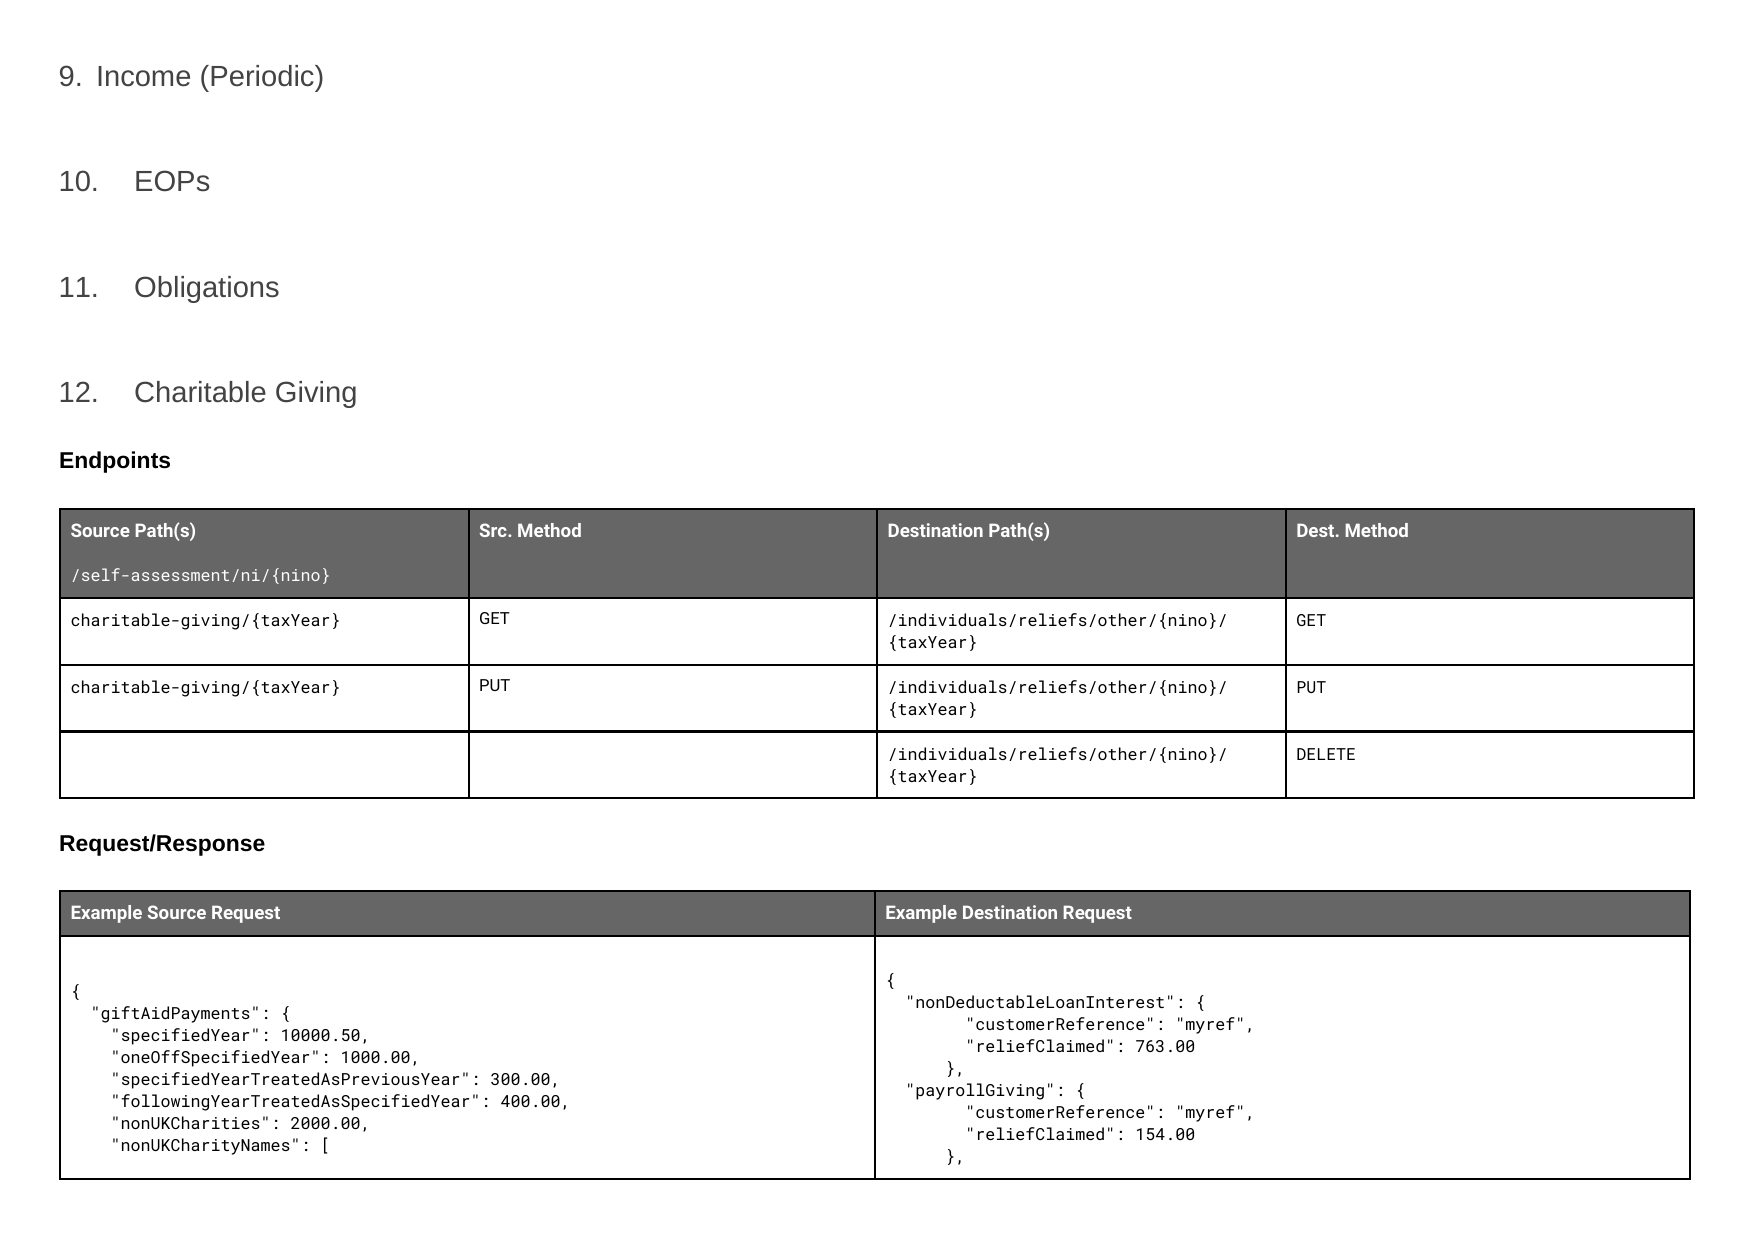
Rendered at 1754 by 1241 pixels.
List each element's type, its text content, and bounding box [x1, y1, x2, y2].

table_header Source Path(s) /self-assessment/ni/{nino} [61, 510, 468, 597]
table_cell /individuals/reliefs/other/{nino}/{taxYear} [878, 666, 1285, 730]
table_header Dest. Method [1287, 510, 1693, 597]
table_header Example Source Request [61, 892, 874, 935]
table_header Destination Path(s) [878, 510, 1285, 597]
table_cell GET [470, 599, 876, 663]
table_header Example Destination Request [876, 892, 1689, 935]
table_cell DELETE [1287, 733, 1693, 797]
table_cell charitable-giving/{taxYear} [61, 599, 468, 663]
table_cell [61, 937, 874, 1177]
table_cell GET [1287, 599, 1693, 663]
subtitle Obligations [58, 270, 1695, 303]
subtitle EOPs [58, 164, 1695, 198]
text Endpoints [59, 447, 1695, 474]
table_cell [61, 733, 468, 797]
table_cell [876, 937, 1689, 1177]
table_cell [470, 733, 876, 797]
table_cell /individuals/reliefs/other/{nino}/{taxYear} [878, 733, 1285, 797]
table_cell PUT [1287, 666, 1693, 730]
table_cell PUT [470, 666, 876, 730]
table_cell /individuals/reliefs/other/{nino}/{taxYear} [878, 599, 1285, 663]
text Request/Response [59, 829, 1695, 856]
table_header Src. Method [470, 510, 876, 597]
table_cell charitable-giving/{taxYear} [61, 666, 468, 730]
subtitle Income (Periodic) [58, 59, 1695, 92]
subtitle Charitable Giving [58, 375, 1695, 409]
